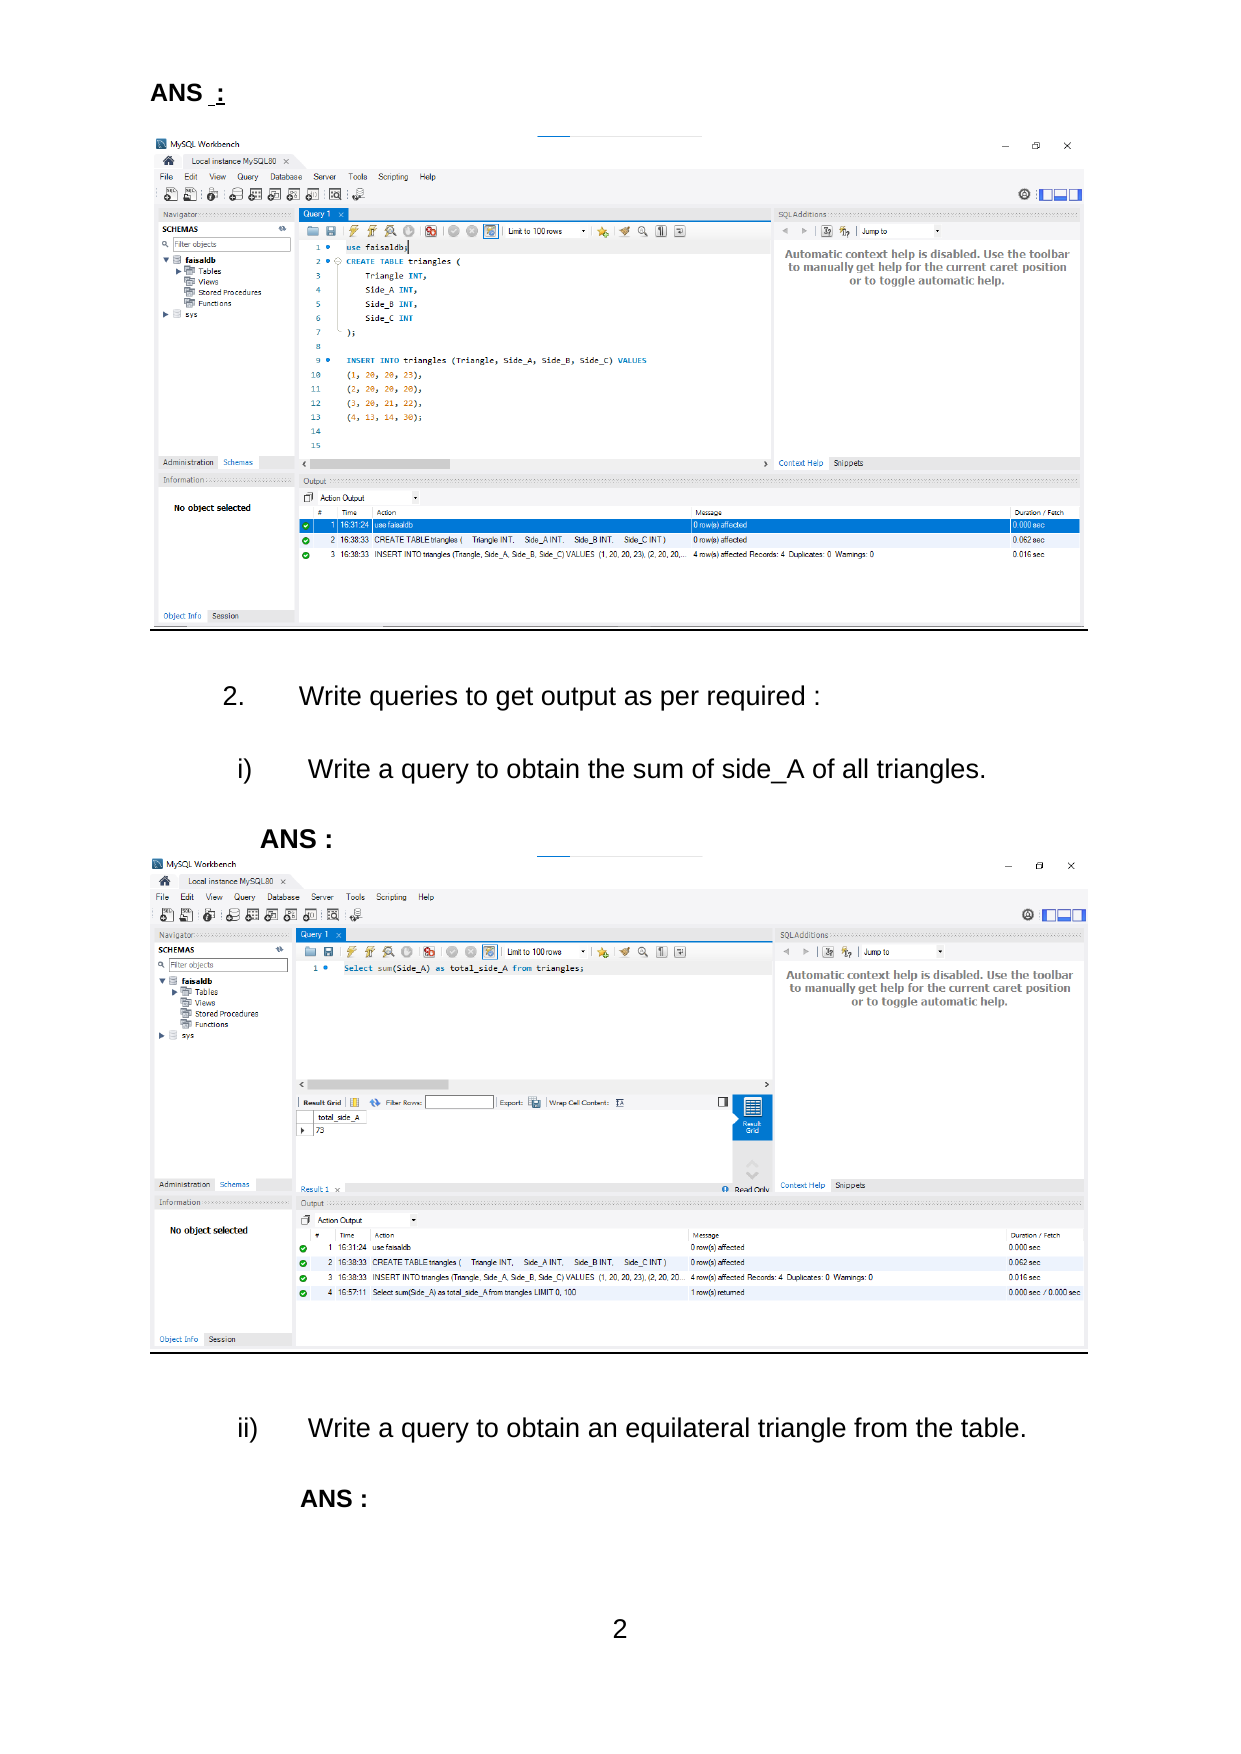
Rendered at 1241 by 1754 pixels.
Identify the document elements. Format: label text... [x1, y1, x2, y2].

picture [154, 136, 1084, 627]
list Write queries to get output as per required : [222, 679, 1098, 711]
text ANS : [300, 1483, 1098, 1512]
list Write a query to obtain an equilateral triangle from the table. [237, 1412, 1098, 1443]
text ANS : [259, 823, 1098, 854]
picture [150, 856, 1088, 1349]
list Write a query to obtain the sum of side_A of all triangles. [237, 753, 1098, 785]
